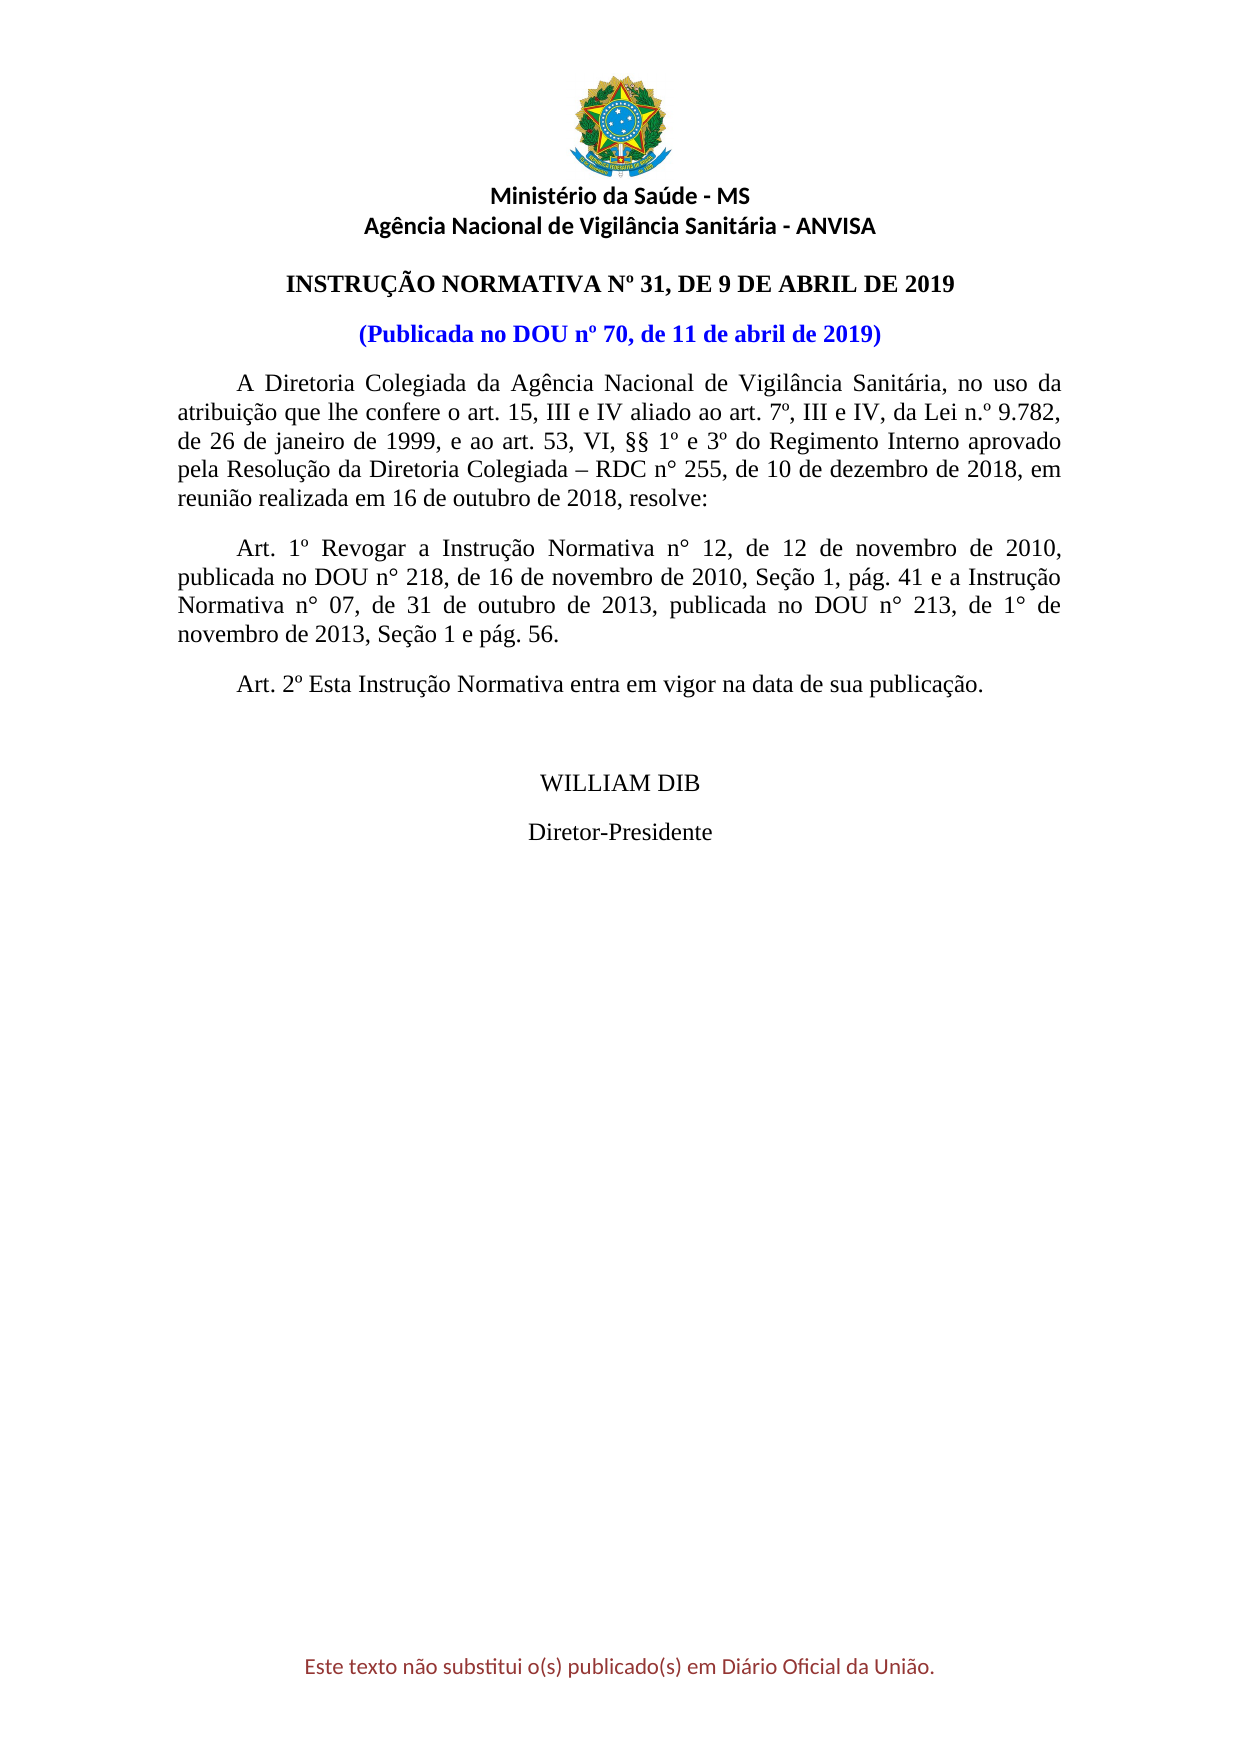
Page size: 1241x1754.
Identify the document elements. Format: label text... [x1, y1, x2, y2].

text Diretor-Presidente [177, 817, 1063, 846]
text WILLIAM DIB [177, 768, 1063, 797]
text Art. 1º Revogar a Instrução Normativa n° 12, de 12 de novembro de 2010, publicada no DOU n° 218, de 16 de novembro de 2010, Seção 1, pág. 41 e a Instrução Normativa n° 07, de 31 de outubro de 2013, publicada no DOU n° 213, de 1° de novembro de 2013, Seção 1 e pág. 56. [177, 533, 1063, 648]
picture [566, 73, 674, 180]
text INSTRUÇÃO NORMATIVA Nº 31, DE 9 DE ABRIL DE 2019 [118, 269, 1122, 298]
text A Diretoria Colegiada da Agência Nacional de Vigilância Sanitária, no uso da atribuição que lhe confere o art. 15, III e IV aliado ao art. 7º, III e IV, da Lei n.º 9.782, de 26 de janeiro de 1999, e ao art. 53, VI, §§ 1º e 3º do Regimento Interno aprovado pela Resolução da Diretoria Colegiada – RDC n° 255, de 10 de dezembro de 2018, em reunião realizada em 16 de outubro de 2018, resolve: [177, 368, 1063, 512]
text Art. 2º Esta Instrução Normativa entra em vigor na data de sua publicação. [177, 669, 1063, 697]
text (Publicada no DOU nº 70, de 11 de abril de 2019) [118, 319, 1122, 347]
